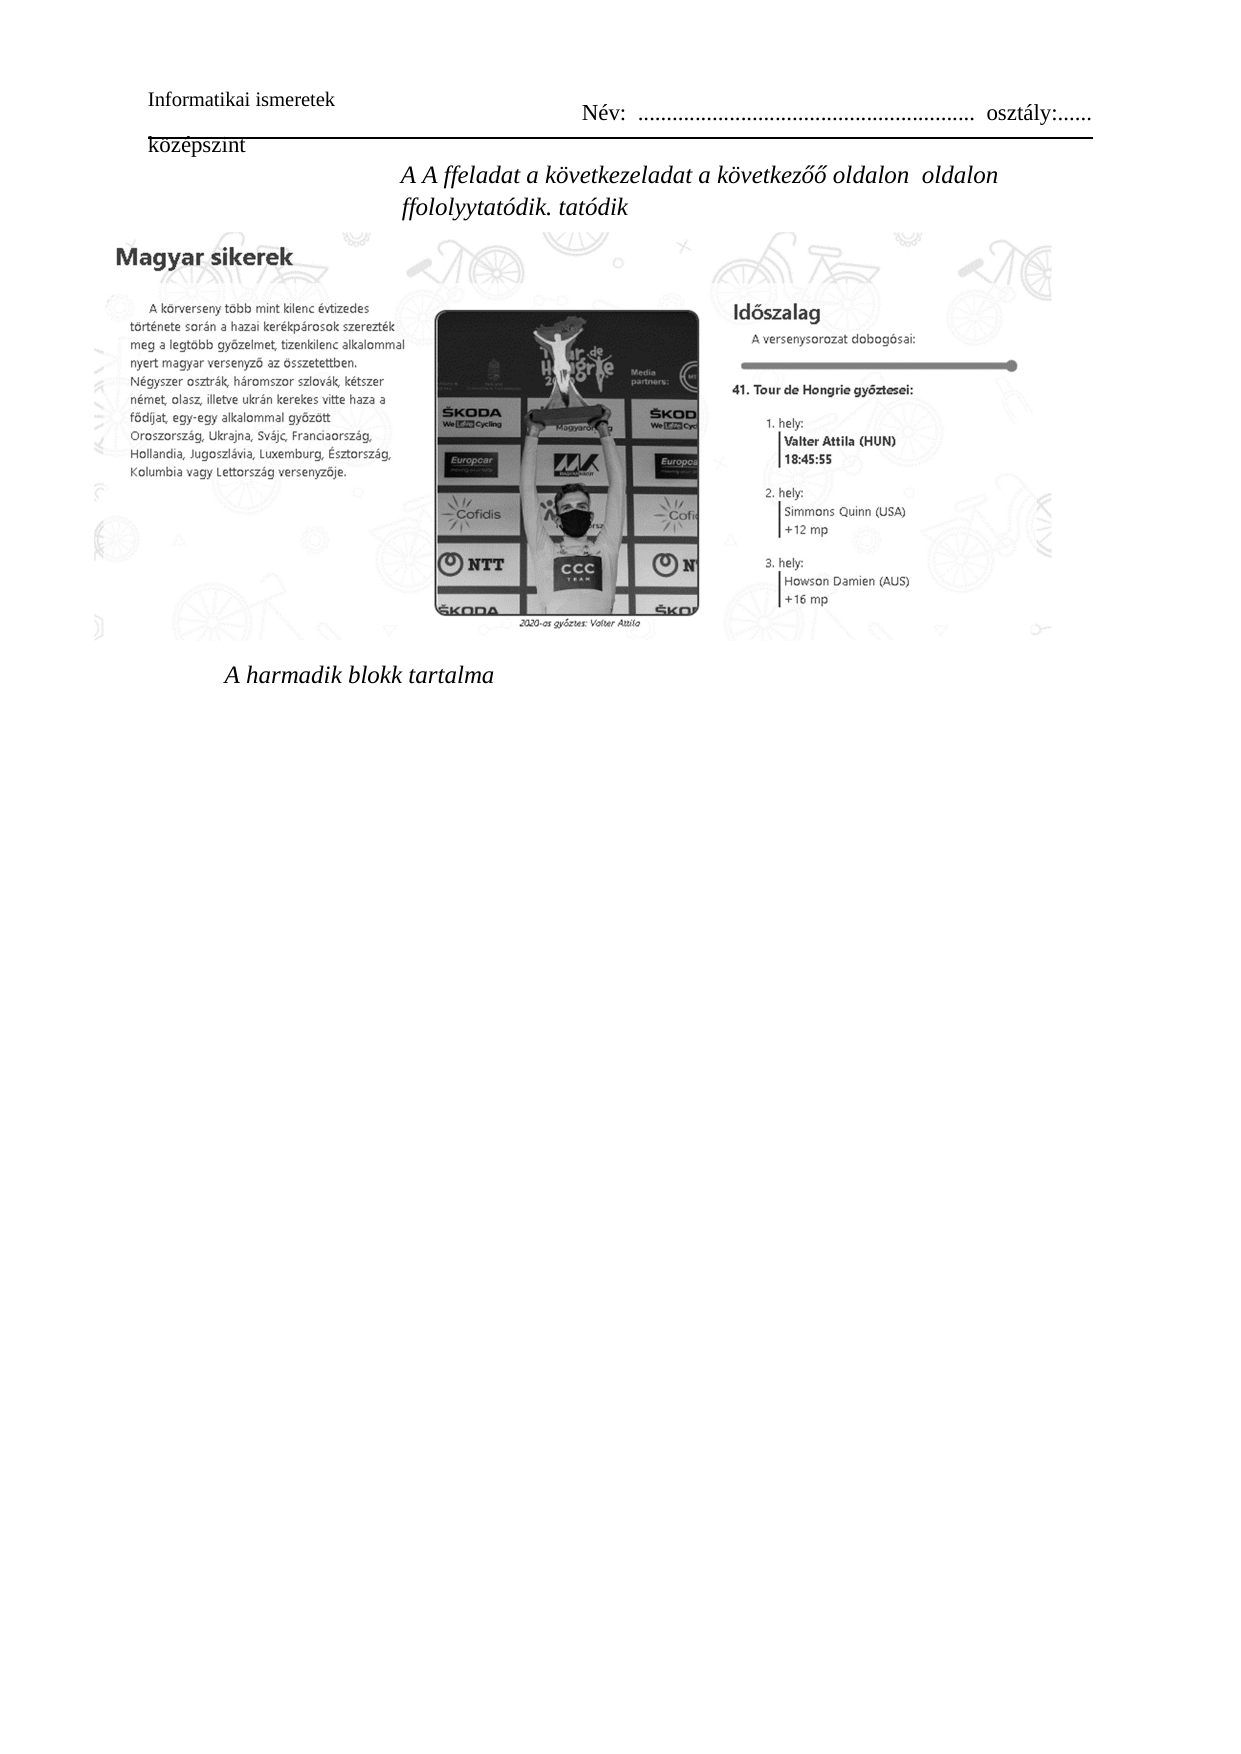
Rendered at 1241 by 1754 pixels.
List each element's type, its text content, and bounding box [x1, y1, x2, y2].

subtitle A A ffeladat a következeladat a következőő oldalon oldalon ffololyytatódik. tatódik [401, 160, 1093, 221]
text A harmadik blokk tartalma [224, 660, 1093, 689]
picture [93, 231, 1052, 641]
